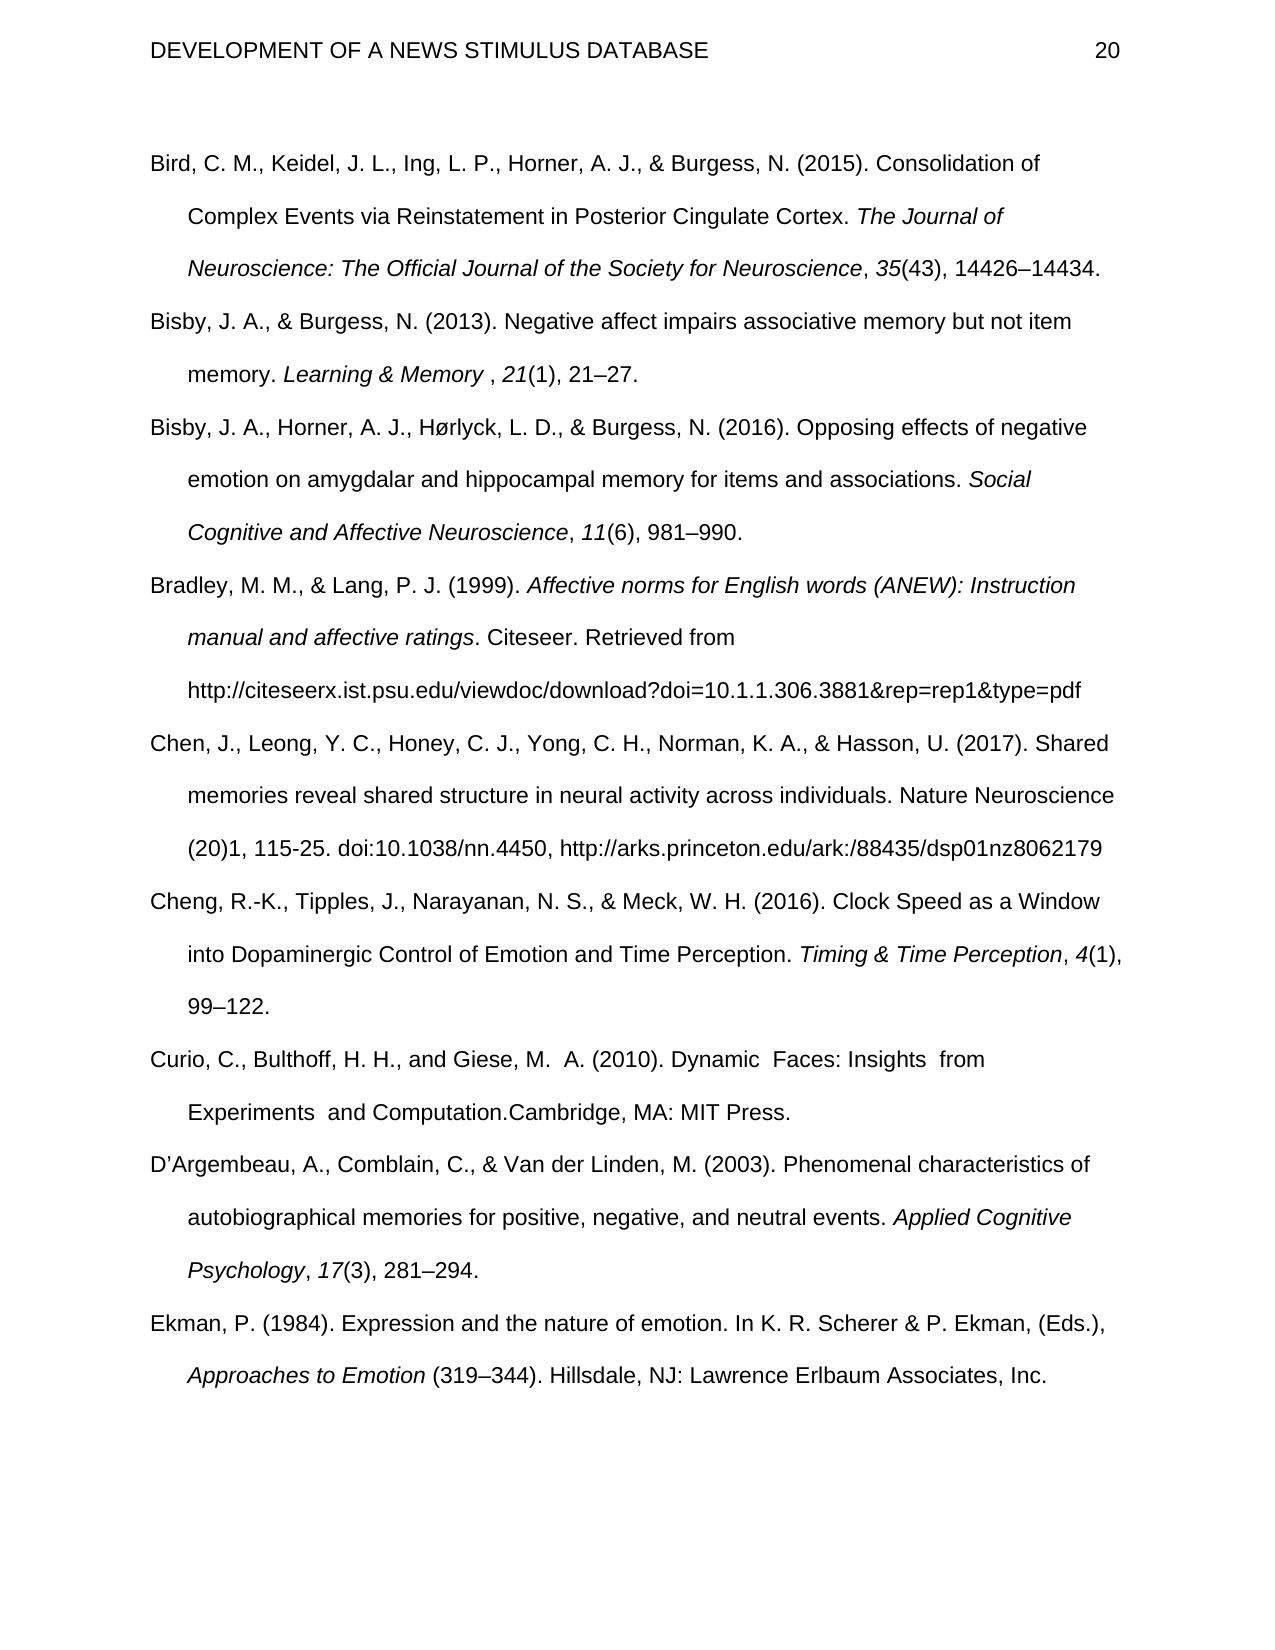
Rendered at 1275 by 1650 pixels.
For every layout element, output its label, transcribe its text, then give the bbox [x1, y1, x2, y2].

text Curio, C., Bulthoff, H. H., and Giese, M. A. (2010). Dynamic Faces: Insights from Experiments and Computation.Cambridge, MA: MIT Press. [150, 1046, 1125, 1125]
text Bird, C. M., Keidel, J. L., Ing, L. P., Horner, A. J., & Burgess, N. (2015). Consolidation of Complex Events via Reinstatement in Posterior Cingulate Cortex. The Journal of Neuroscience: The Official Journal of the Society for Neuroscience, 35(43), 14426–14434. [150, 150, 1125, 282]
text Bisby, J. A., & Burgess, N. (2013). Negative affect impairs associative memory but not item memory. Learning & Memory , 21(1), 21–27. [150, 308, 1125, 387]
text Chen, J., Leong, Y. C., Honey, C. J., Yong, C. H., Norman, K. A., & Hasson, U. (2017). Shared memories reveal shared structure in neural activity across individuals. Nature Neuroscience (20)1, 115-25. doi:10.1038/nn.4450, http://arks.princeton.edu/ark:/88435/dsp01nz8062179 [150, 730, 1125, 862]
text Bradley, M. M., & Lang, P. J. (1999). Affective norms for English words (ANEW): Instruction manual and affective ratings. Citeseer. Retrieved from http://citeseerx.ist.psu.edu/viewdoc/download?doi=10.1.1.306.3881&rep=rep1&type=pdf [150, 572, 1125, 703]
text Ekman, P. (1984). Expression and the nature of emotion. In K. R. Scherer & P. Ekman, (Eds.), Approaches to Emotion (319–344). Hillsdale, NJ: Lawrence Erlbaum Associates, Inc. [150, 1309, 1125, 1389]
text D’Argembeau, A., Comblain, C., & Van der Linden, M. (2003). Phenomenal characteristics of autobiographical memories for positive, negative, and neutral events. Applied Cognitive Psychology, 17(3), 281–294. [150, 1151, 1125, 1283]
text Cheng, R.-K., Tipples, J., Narayanan, N. S., & Meck, W. H. (2016). Clock Speed as a Window into Dopaminergic Control of Emotion and Time Perception. Timing & Time Perception, 4(1), 99–122. [150, 888, 1125, 1020]
text Bisby, J. A., Horner, A. J., Hørlyck, L. D., & Burgess, N. (2016). Opposing effects of negative emotion on amygdalar and hippocampal memory for items and associations. Social Cognitive and Affective Neuroscience, 11(6), 981–990. [150, 413, 1125, 545]
